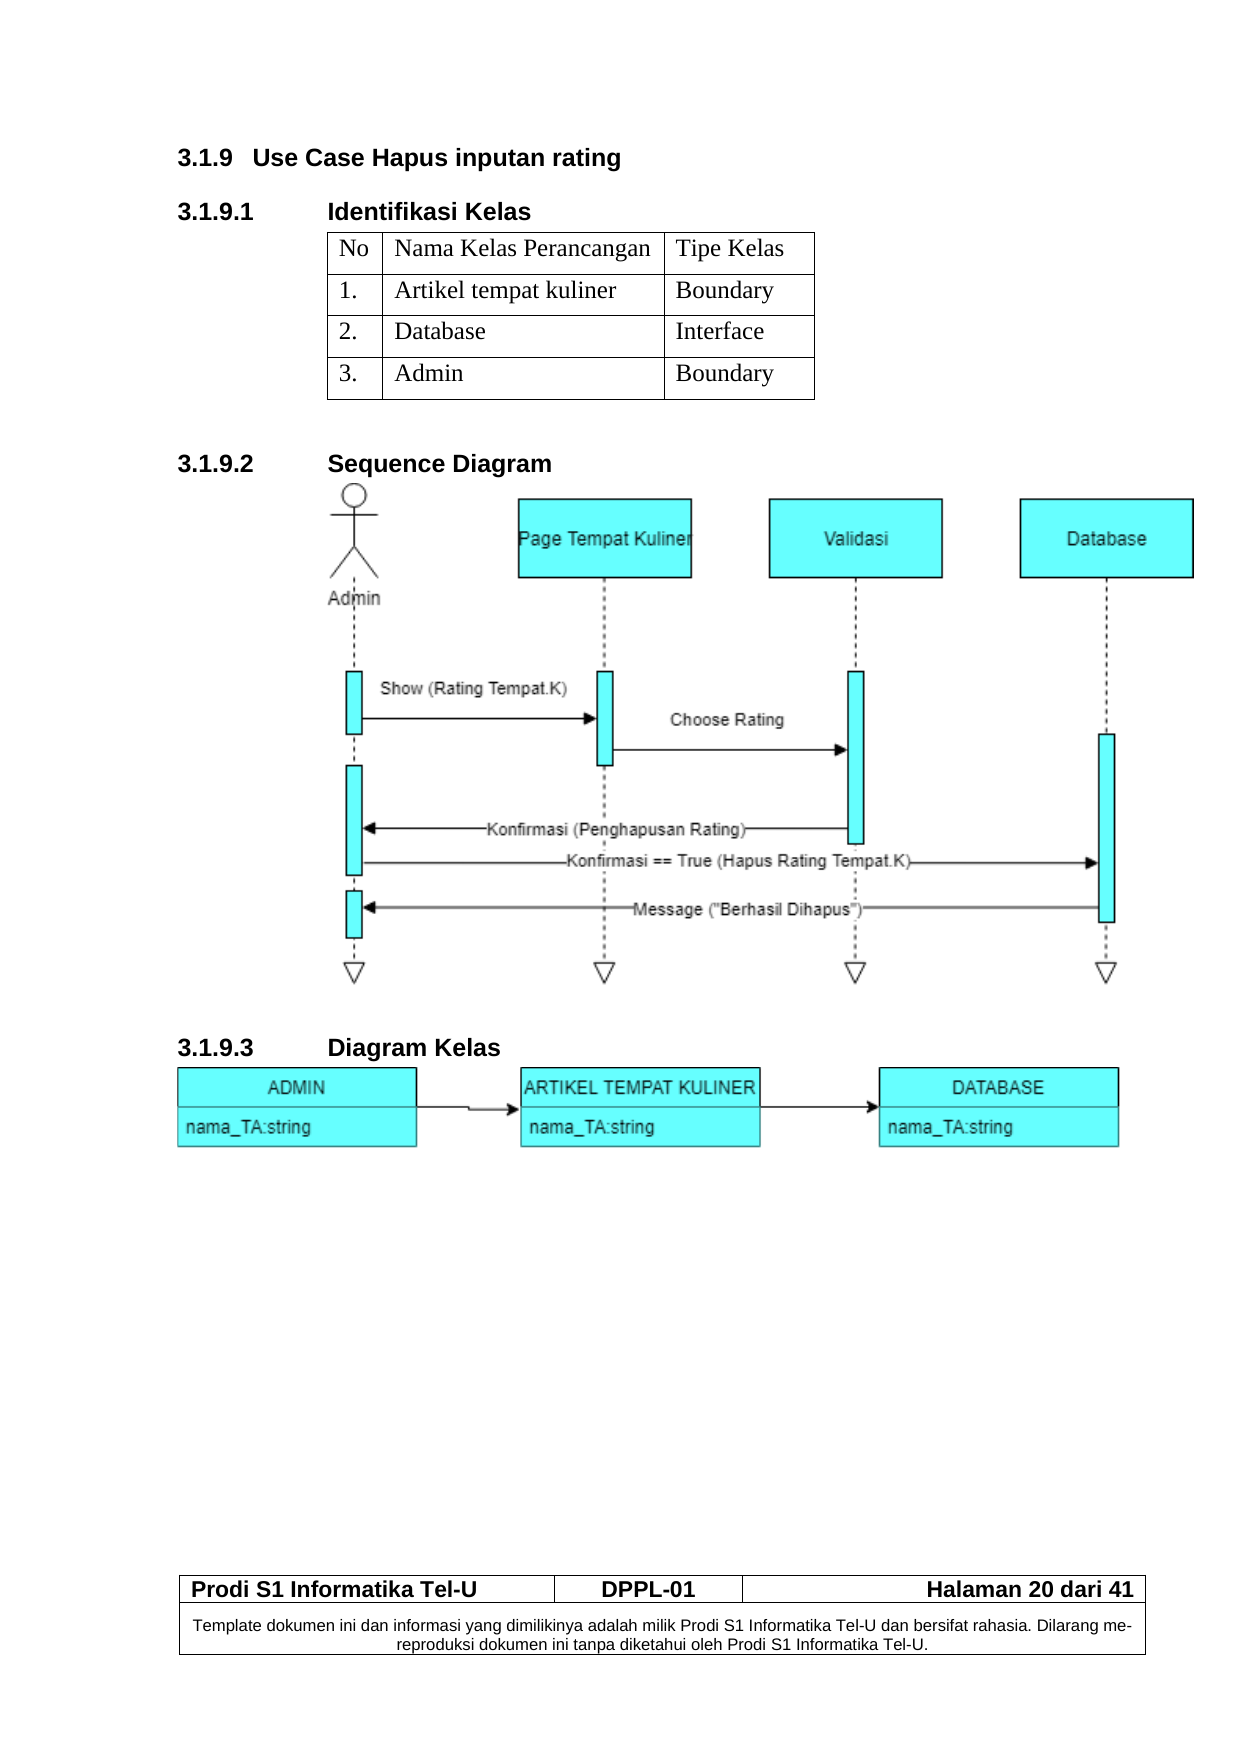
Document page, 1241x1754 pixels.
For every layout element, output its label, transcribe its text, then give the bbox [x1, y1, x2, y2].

table_cell Database [383, 316, 664, 357]
table_header No [328, 233, 382, 274]
subtitle Identifikasi Kelas [177, 197, 1122, 226]
subtitle Diagram Kelas [177, 1033, 1122, 1062]
table_cell 1. [328, 275, 382, 315]
table_cell Interface [665, 316, 814, 357]
table_cell Artikel tempat kuliner [383, 275, 664, 315]
subtitle Sequence Diagram [177, 449, 1122, 478]
picture [327, 483, 1194, 1008]
table_header Nama Kelas Perancangan [383, 233, 664, 274]
table_cell Boundary [665, 275, 814, 315]
table_cell 2. [328, 316, 382, 357]
table_cell Boundary [665, 358, 814, 399]
table_cell Admin [383, 358, 664, 399]
subtitle Use Case Hapus inputan rating [177, 143, 1122, 172]
table_header Tipe Kelas [665, 233, 814, 274]
picture [177, 1067, 1121, 1152]
table_cell 3. [328, 358, 382, 399]
